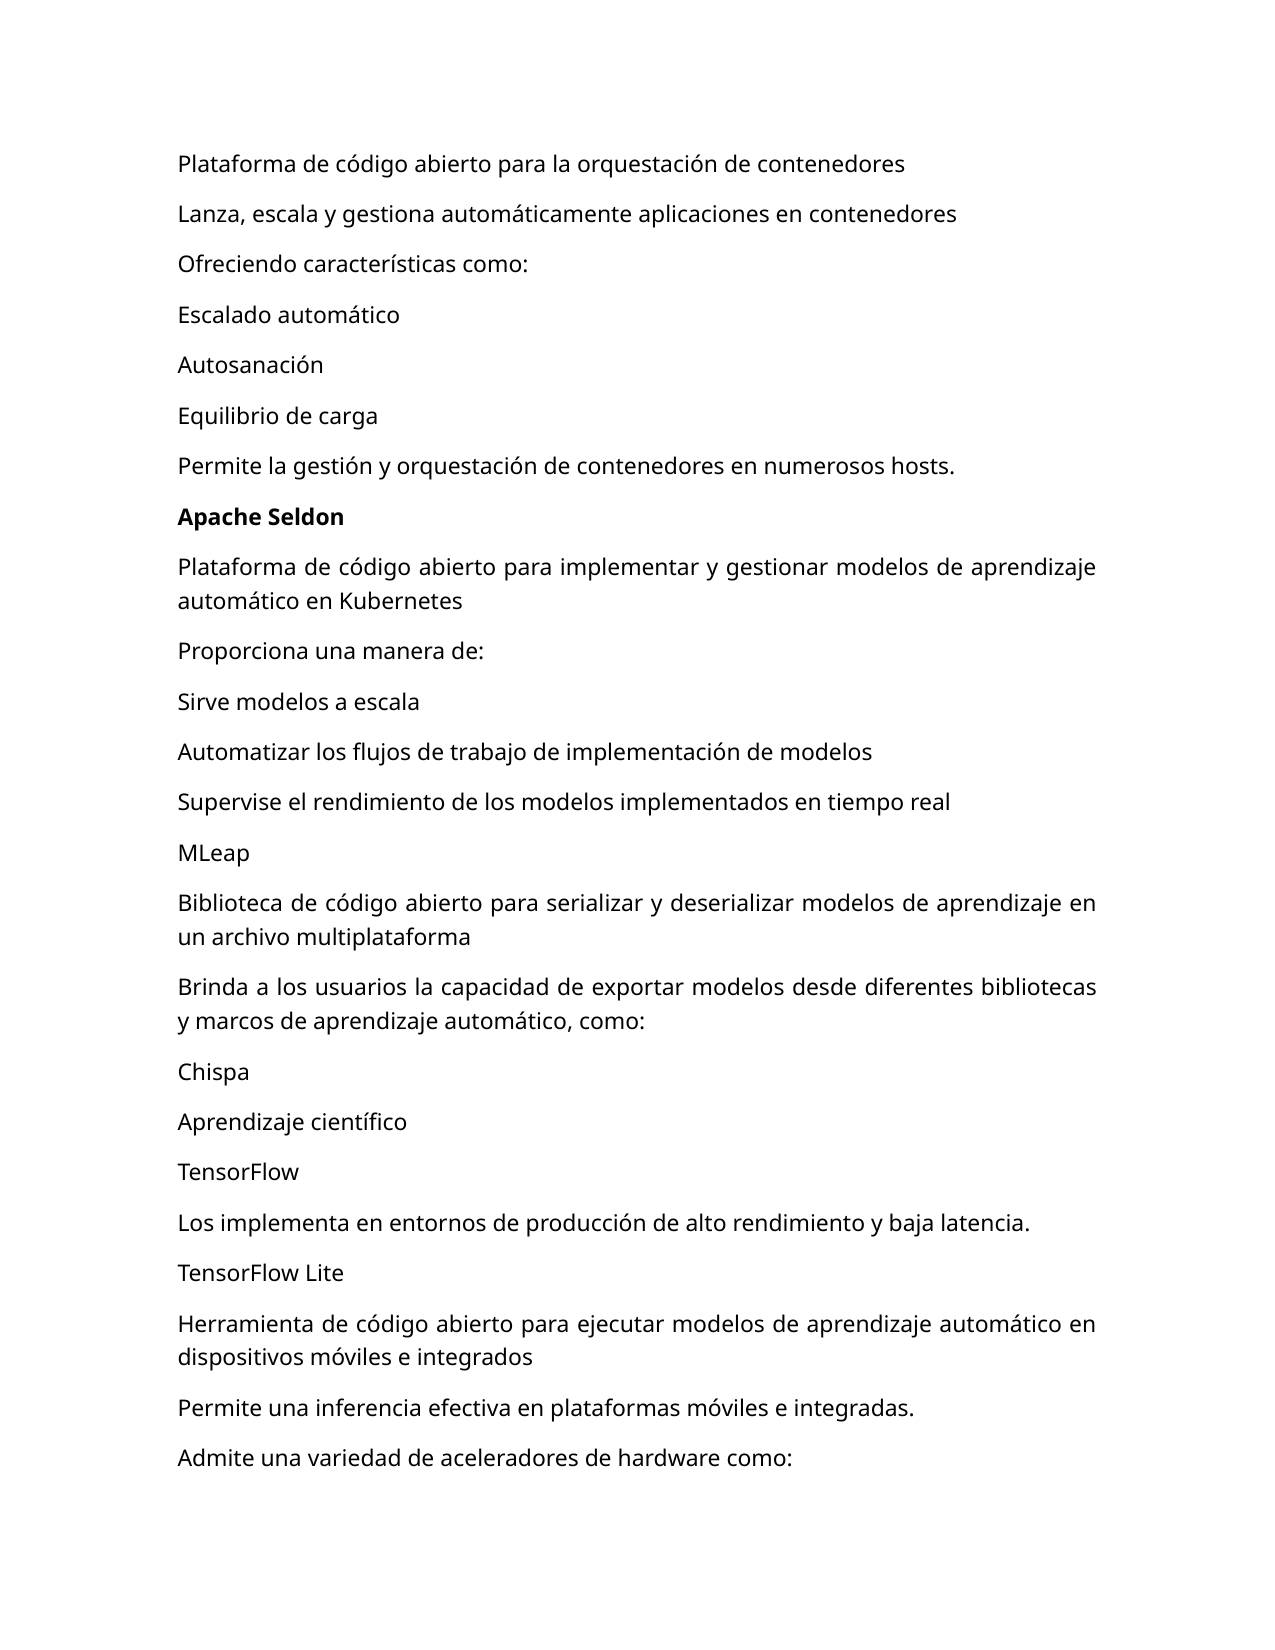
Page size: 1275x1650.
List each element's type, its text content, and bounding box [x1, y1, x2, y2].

text Chispa [177, 1056, 1098, 1087]
text Permite la gestión y orquestación de contenedores en numerosos hosts. [177, 450, 1098, 481]
text Plataforma de código abierto para la orquestación de contenedores [177, 148, 1098, 179]
text Ofreciendo características como: [177, 248, 1098, 280]
text Sirve modelos a escala [177, 686, 1098, 717]
text Aprendizaje científico [177, 1106, 1098, 1137]
text Herramienta de código abierto para ejecutar modelos de aprendizaje automático en dispositivos móviles e integrados [177, 1308, 1098, 1373]
text Los implementa en entornos de producción de alto rendimiento y baja latencia. [177, 1207, 1098, 1238]
text Proporciona una manera de: [177, 635, 1098, 666]
text Plataforma de código abierto para implementar y gestionar modelos de aprendizaje automático en Kubernetes [177, 551, 1098, 616]
text Permite una inferencia efectiva en plataformas móviles e integradas. [177, 1392, 1098, 1423]
text Automatizar los flujos de trabajo de implementación de modelos [177, 736, 1098, 767]
text Escalado automático [177, 299, 1098, 330]
text Biblioteca de código abierto para serializar y deserializar modelos de aprendizaje en un archivo multiplataforma [177, 887, 1098, 952]
text Supervise el rendimiento de los modelos implementados en tiempo real [177, 786, 1098, 818]
text Lanza, escala y gestiona automáticamente aplicaciones en contenedores [177, 198, 1098, 229]
text Equilibrio de carga [177, 400, 1098, 431]
text Apache Seldon [177, 501, 1098, 532]
text MLeap [177, 837, 1098, 868]
text Brinda a los usuarios la capacidad de exportar modelos desde diferentes bibliotecas y marcos de aprendizaje automático, como: [177, 971, 1098, 1036]
text TensorFlow Lite [177, 1257, 1098, 1288]
text Admite una variedad de aceleradores de hardware como: [177, 1442, 1098, 1473]
text Autosanación [177, 349, 1098, 381]
text TensorFlow [177, 1156, 1098, 1188]
